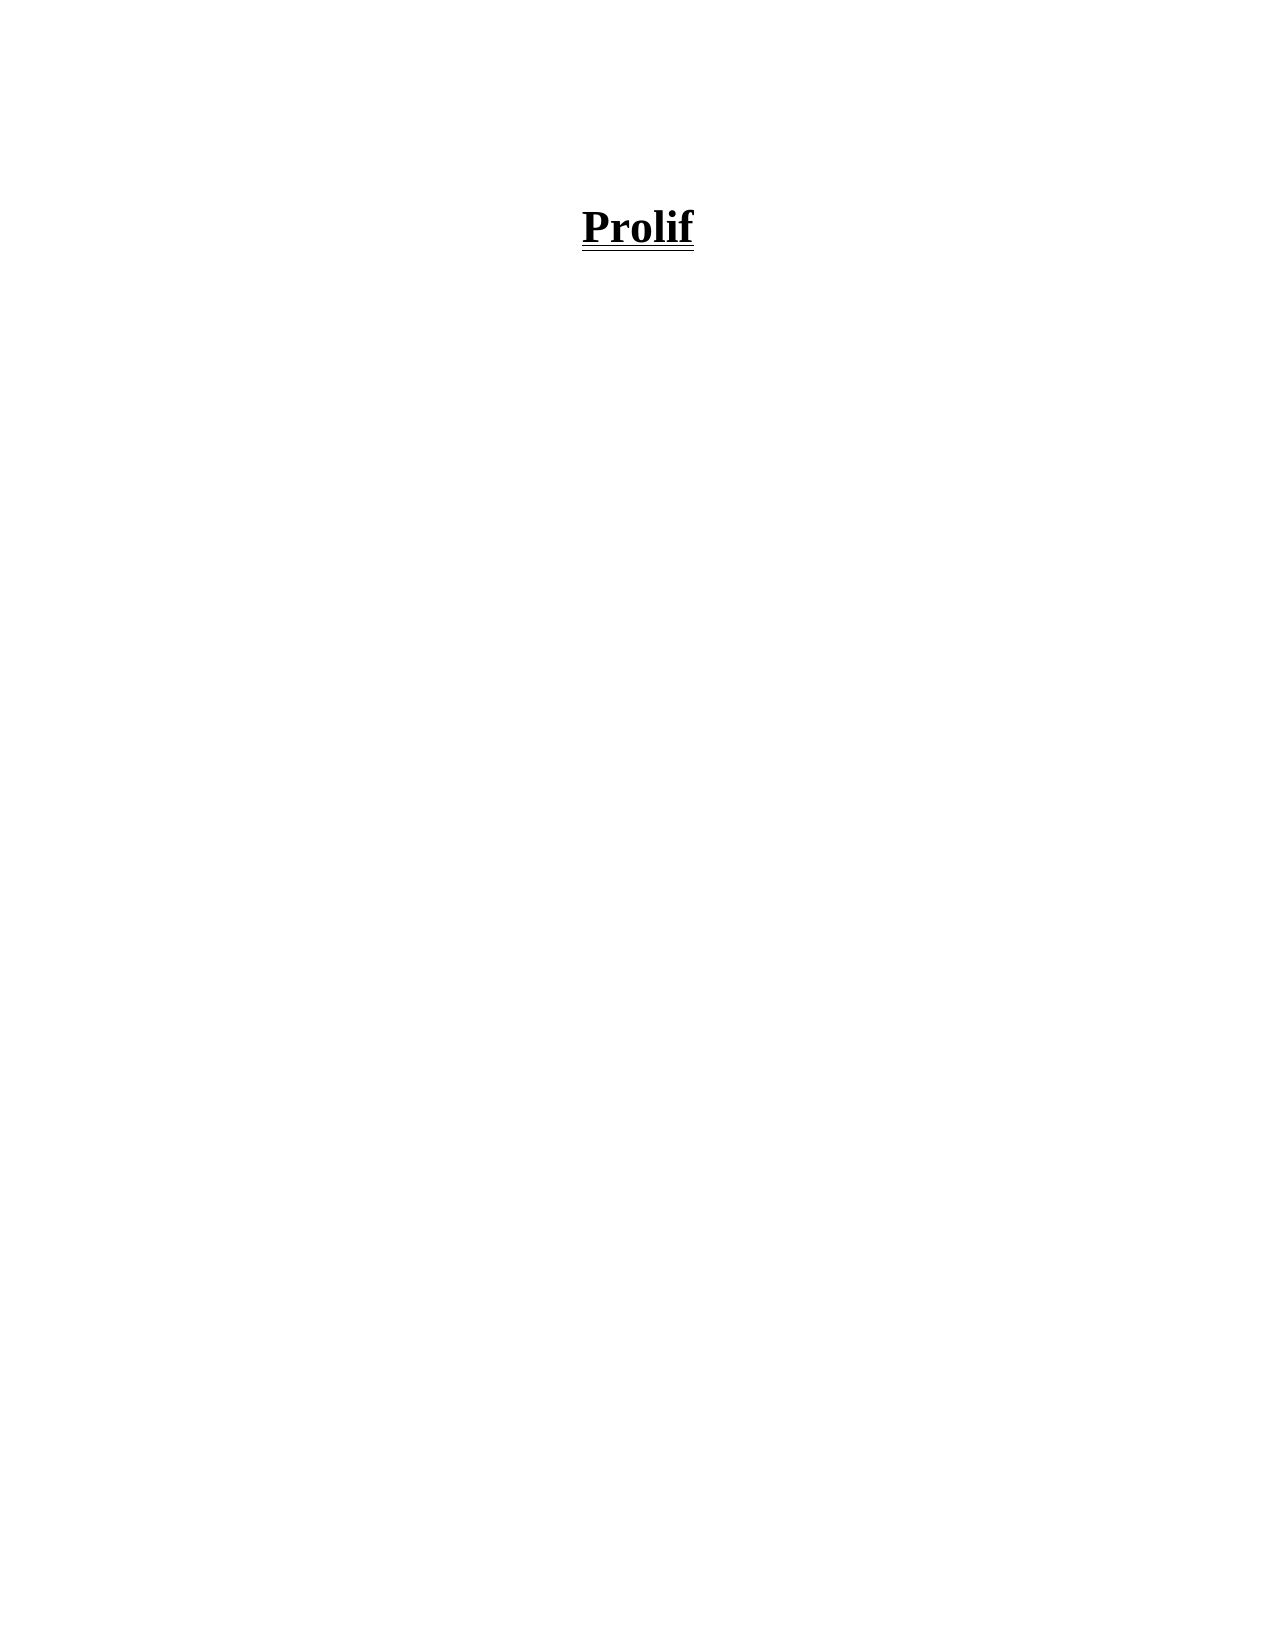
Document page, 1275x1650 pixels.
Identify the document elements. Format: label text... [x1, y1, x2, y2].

subtitle Prolif [150, 200, 1125, 253]
